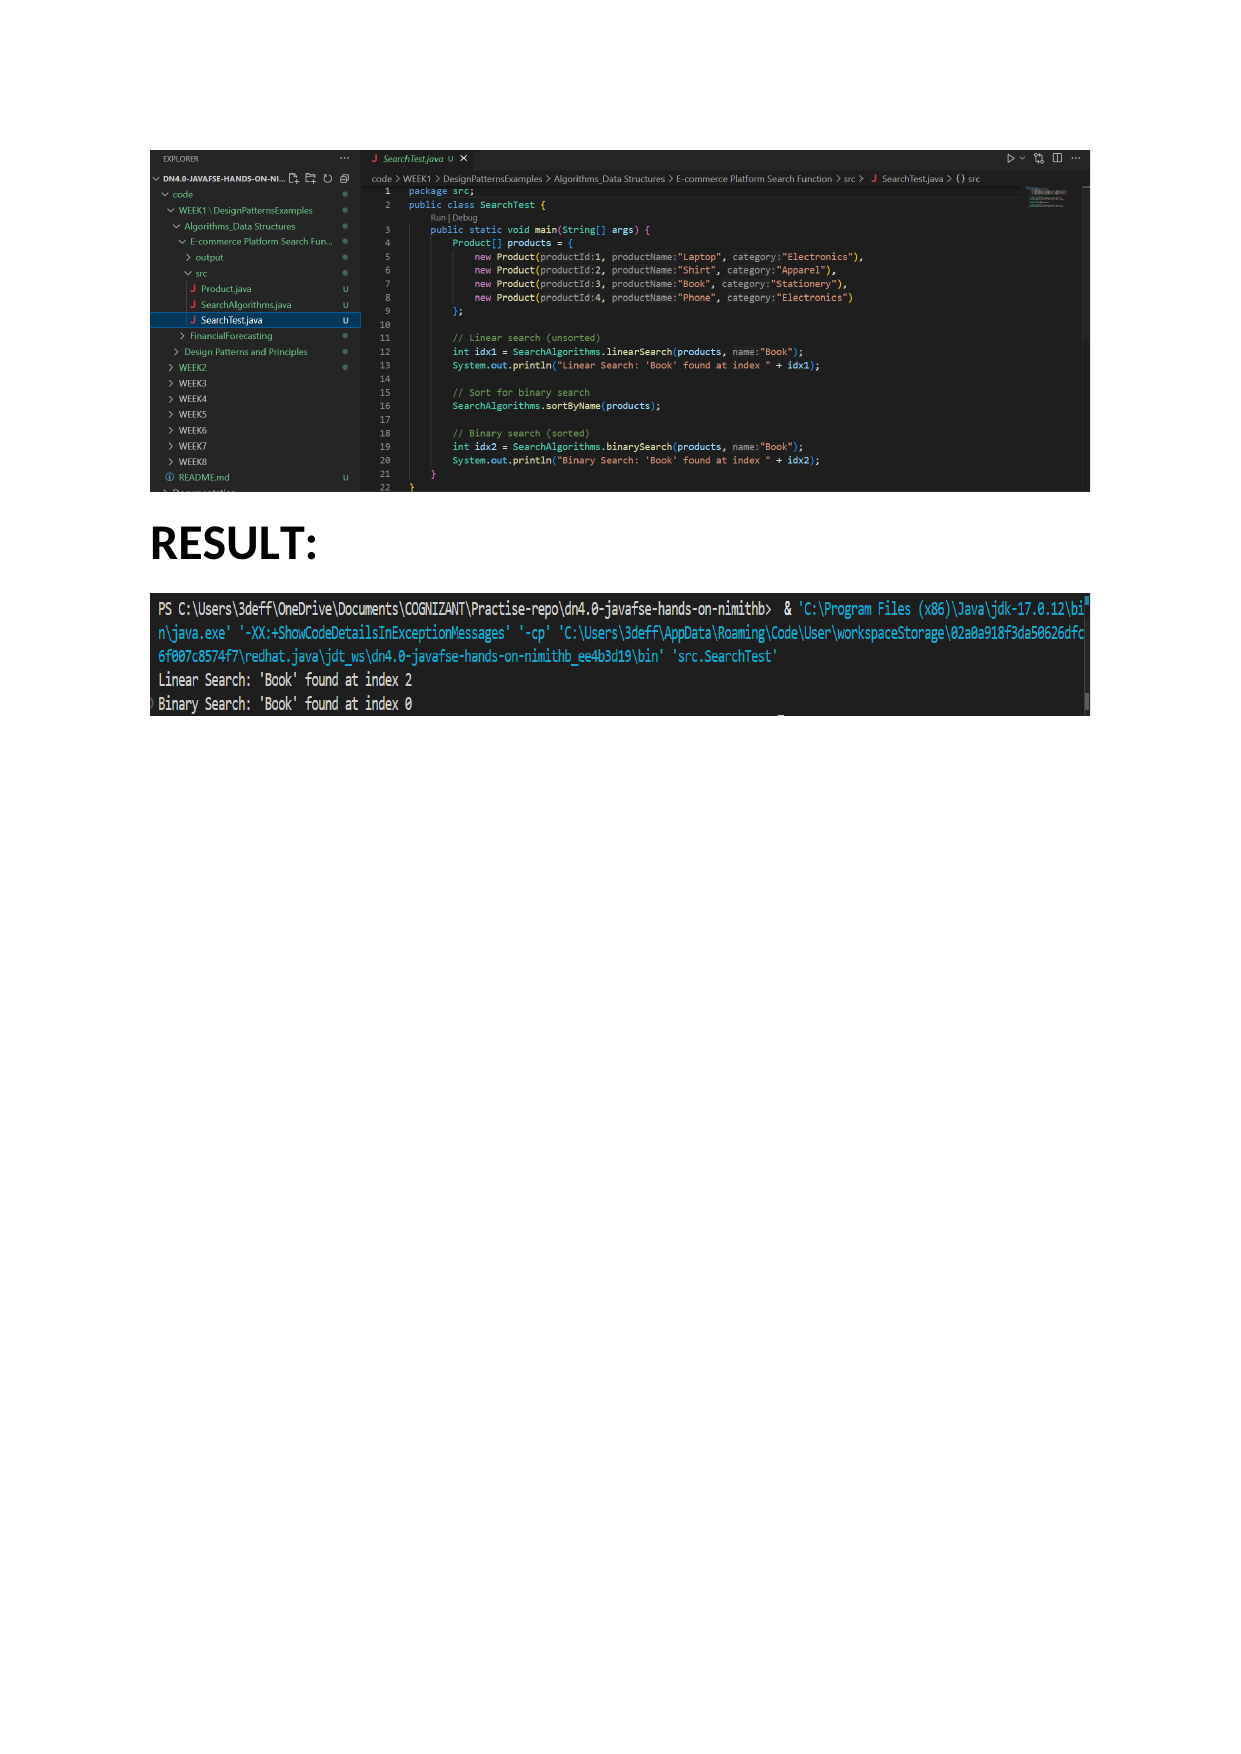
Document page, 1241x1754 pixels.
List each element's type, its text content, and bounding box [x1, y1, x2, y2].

text RESULT: [150, 511, 1090, 572]
picture [150, 150, 1091, 492]
picture [150, 593, 1091, 716]
